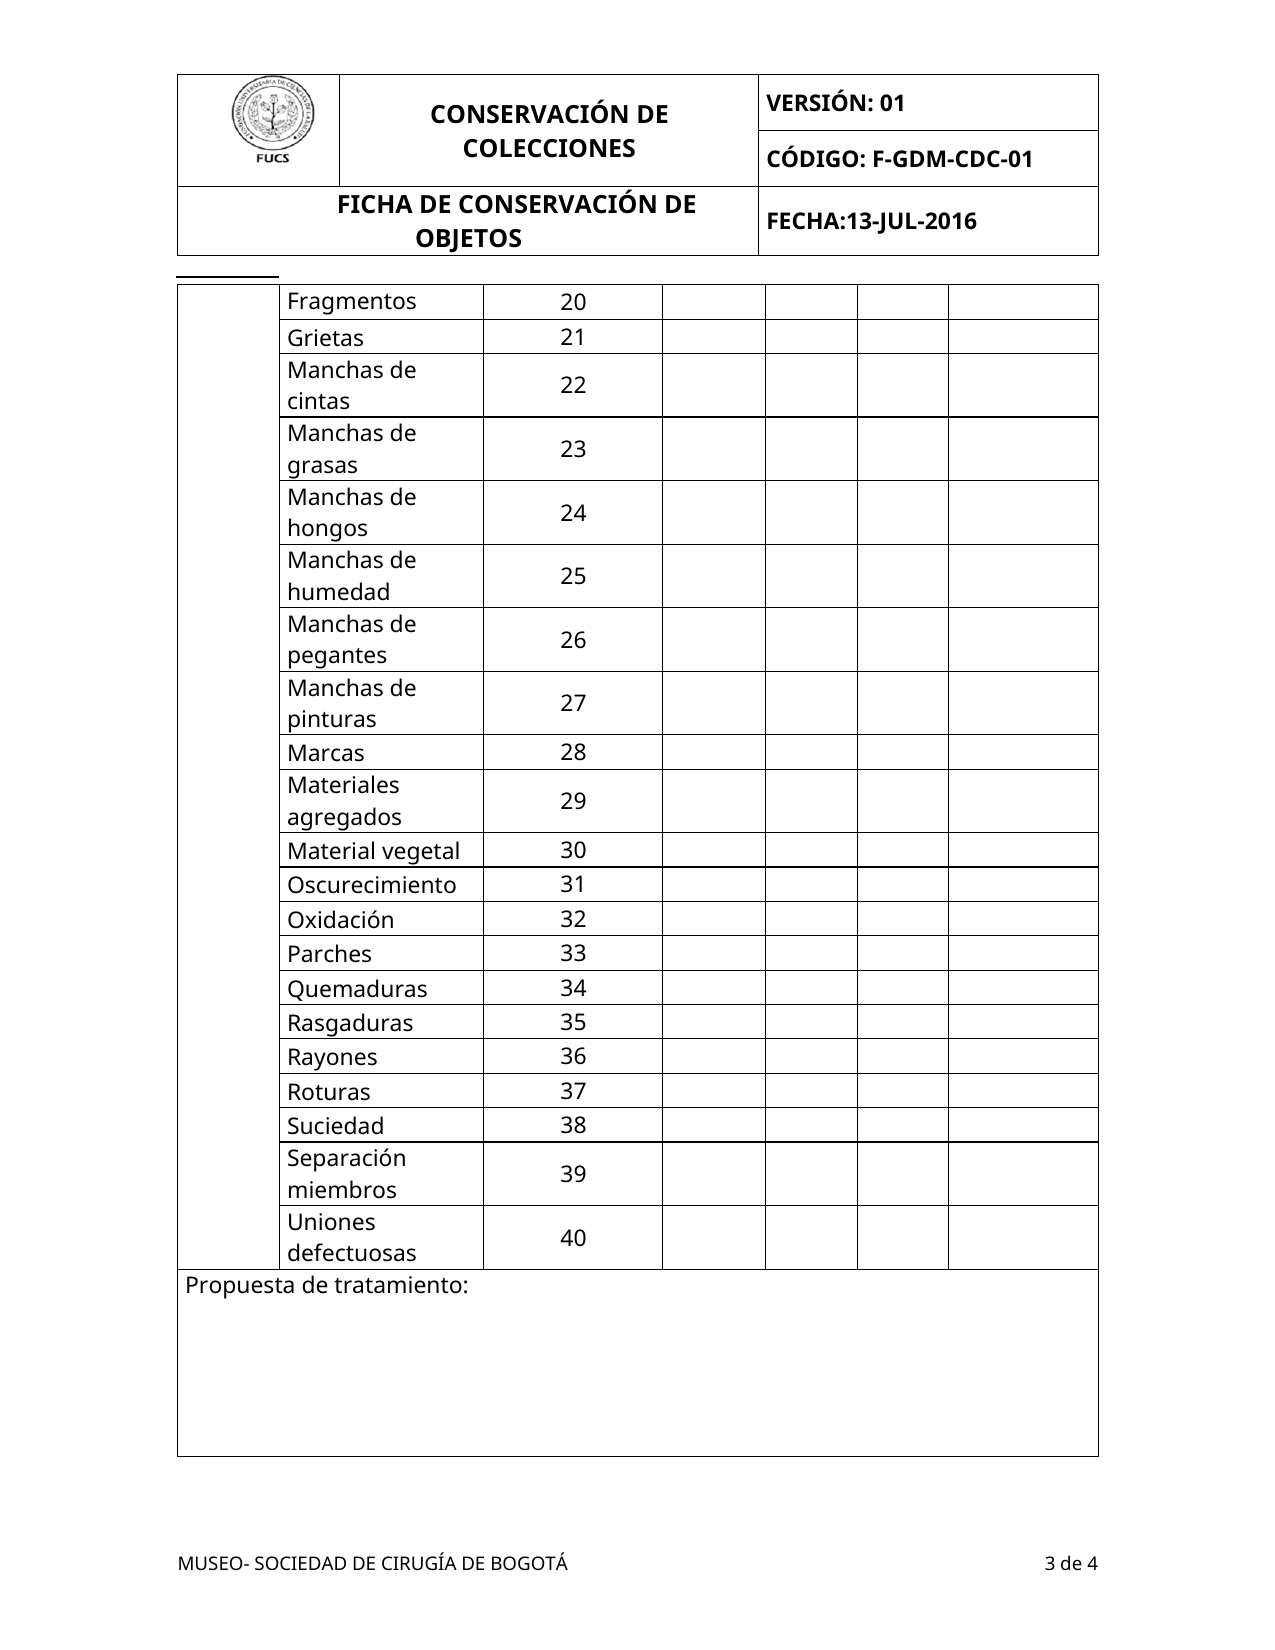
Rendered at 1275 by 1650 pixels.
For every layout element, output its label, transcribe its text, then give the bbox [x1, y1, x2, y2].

table_cell [949, 735, 1098, 768]
table_cell [766, 868, 857, 901]
table_cell [858, 1143, 948, 1205]
table_cell [766, 735, 857, 768]
table_cell [858, 971, 948, 1004]
table_cell 25 [484, 545, 662, 607]
table_cell [663, 608, 765, 671]
table_cell Uniones defectuosas [280, 1206, 483, 1268]
table_cell [766, 1108, 857, 1141]
table_cell 34 [484, 971, 662, 1004]
table_cell [663, 971, 765, 1004]
table_cell Marcas [280, 735, 483, 768]
table_cell [949, 971, 1098, 1004]
table_cell Manchas de grasas [280, 418, 483, 480]
table_cell [949, 770, 1098, 832]
table_cell [949, 1143, 1098, 1205]
table_cell Parches [280, 936, 483, 969]
table_cell [663, 868, 765, 901]
table_cell [858, 936, 948, 969]
table_cell 29 [484, 770, 662, 832]
table_cell [663, 1039, 765, 1073]
table_cell 30 [484, 833, 662, 866]
table_cell [663, 770, 765, 832]
table_cell [858, 1108, 948, 1141]
table_cell Propuesta de tratamiento: [178, 1270, 1098, 1456]
table_cell [858, 320, 948, 353]
table_cell [949, 545, 1098, 607]
table_cell Manchas de humedad [280, 545, 483, 607]
table_cell [663, 320, 765, 353]
table_cell [949, 1206, 1098, 1268]
table_cell [663, 481, 765, 543]
table_cell [766, 320, 857, 353]
table_cell [858, 418, 948, 480]
table_cell [949, 354, 1098, 416]
table_cell 36 [484, 1039, 662, 1073]
table_cell Materiales agregados [280, 770, 483, 832]
table_cell [663, 1074, 765, 1107]
table_cell [663, 1108, 765, 1141]
table_cell [858, 868, 948, 901]
table_cell [949, 672, 1098, 734]
table_cell Fragmentos [280, 285, 483, 318]
table_cell [766, 1005, 857, 1038]
table_cell [766, 1039, 857, 1073]
table_cell Roturas [280, 1074, 483, 1107]
table_cell [858, 902, 948, 935]
table_cell 38 [484, 1108, 662, 1141]
table_cell [858, 735, 948, 768]
table_cell [766, 418, 857, 480]
table_cell [663, 1206, 765, 1268]
table_cell 24 [484, 481, 662, 543]
table_cell [858, 1206, 948, 1268]
table_cell [858, 354, 948, 416]
table_cell 35 [484, 1005, 662, 1038]
table_cell [949, 1039, 1098, 1073]
table_cell 27 [484, 672, 662, 734]
table_cell [949, 320, 1098, 353]
table_cell Rasgaduras [280, 1005, 483, 1038]
table_cell [663, 902, 765, 935]
table_cell [858, 770, 948, 832]
table_cell [766, 1206, 857, 1268]
table_cell [949, 418, 1098, 480]
table_cell Material vegetal [280, 833, 483, 866]
table_cell [949, 936, 1098, 969]
table_cell [766, 608, 857, 671]
table_cell Suciedad [280, 1108, 483, 1141]
table_cell [663, 545, 765, 607]
table_cell 23 [484, 418, 662, 480]
table_cell 28 [484, 735, 662, 768]
table_cell [858, 1039, 948, 1073]
table_cell 40 [484, 1206, 662, 1268]
table_cell [766, 545, 857, 607]
table_cell 22 [484, 354, 662, 416]
table_cell [766, 285, 857, 318]
table_cell [949, 1108, 1098, 1141]
table_cell [949, 833, 1098, 866]
table_cell [663, 1005, 765, 1038]
table_cell [766, 1143, 857, 1205]
table_cell [858, 481, 948, 543]
table_cell [858, 608, 948, 671]
table_cell [766, 354, 857, 416]
table_cell [766, 971, 857, 1004]
table_cell [663, 735, 765, 768]
table_cell 20 [484, 285, 662, 318]
table_cell 37 [484, 1074, 662, 1107]
table_cell [663, 418, 765, 480]
table_cell Grietas [280, 320, 483, 353]
picture [227, 75, 318, 163]
table_cell Oxidación [280, 902, 483, 935]
table_cell [663, 936, 765, 969]
table_cell [766, 672, 857, 734]
table_cell [949, 1074, 1098, 1107]
table_cell Rayones [280, 1039, 483, 1073]
table_cell Separación miembros [280, 1143, 483, 1205]
table_cell Quemaduras [280, 971, 483, 1004]
table_cell Oscurecimiento [280, 868, 483, 901]
table_cell [663, 1143, 765, 1205]
table_cell 39 [484, 1143, 662, 1205]
table_cell [766, 936, 857, 969]
table_cell 32 [484, 902, 662, 935]
table_cell Manchas de pegantes [280, 608, 483, 671]
table_cell [766, 770, 857, 832]
table_cell [949, 481, 1098, 543]
table_cell 33 [484, 936, 662, 969]
table_cell [858, 1005, 948, 1038]
table_cell [949, 902, 1098, 935]
table_cell 21 [484, 320, 662, 353]
table_cell [766, 481, 857, 543]
table_cell [858, 672, 948, 734]
table_cell [858, 285, 948, 318]
table_cell [949, 1005, 1098, 1038]
table_cell 31 [484, 868, 662, 901]
table_cell [766, 1074, 857, 1107]
table_cell Manchas de cintas [280, 354, 483, 416]
table_cell [663, 285, 765, 318]
table_cell Manchas de pinturas [280, 672, 483, 734]
table_cell [858, 833, 948, 866]
table_cell [766, 833, 857, 866]
table_cell [949, 285, 1098, 318]
table_cell [663, 672, 765, 734]
table_cell [949, 608, 1098, 671]
table_cell [663, 354, 765, 416]
table_cell [858, 1074, 948, 1107]
table_cell [766, 902, 857, 935]
table_cell 26 [484, 608, 662, 671]
table_cell [858, 545, 948, 607]
table_cell [663, 833, 765, 866]
table_cell [949, 868, 1098, 901]
table_cell Manchas de hongos [280, 481, 483, 543]
